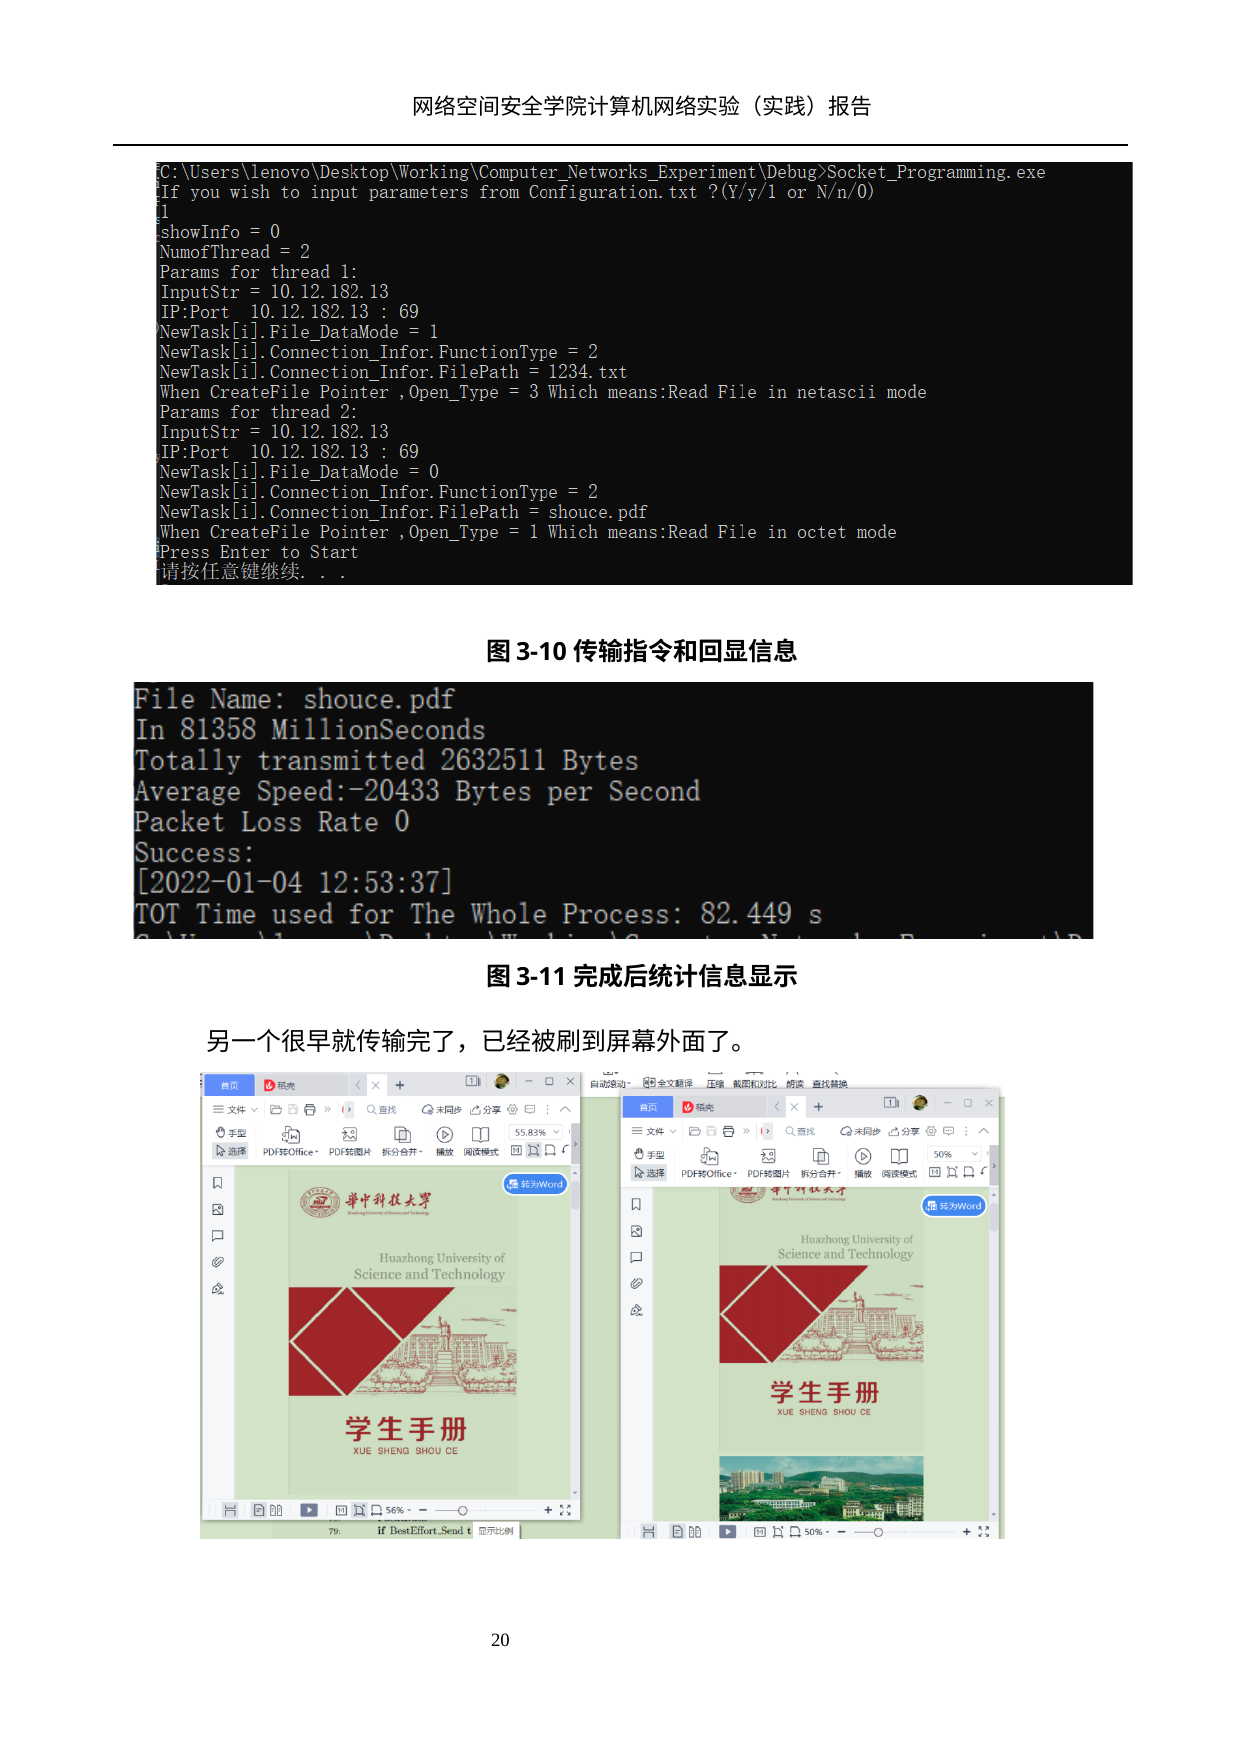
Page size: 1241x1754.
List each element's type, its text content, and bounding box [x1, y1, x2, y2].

picture [133, 682, 1094, 939]
text 图3-11 完成后统计信息显示 [112, 942, 1128, 1007]
picture [156, 162, 1133, 585]
text 另一个很早就传输完了，已经被刷到屏幕外面了。 [112, 1007, 1128, 1072]
picture [200, 1072, 1005, 1539]
text 图3-10 传输指令和回显信息 [112, 617, 1128, 682]
